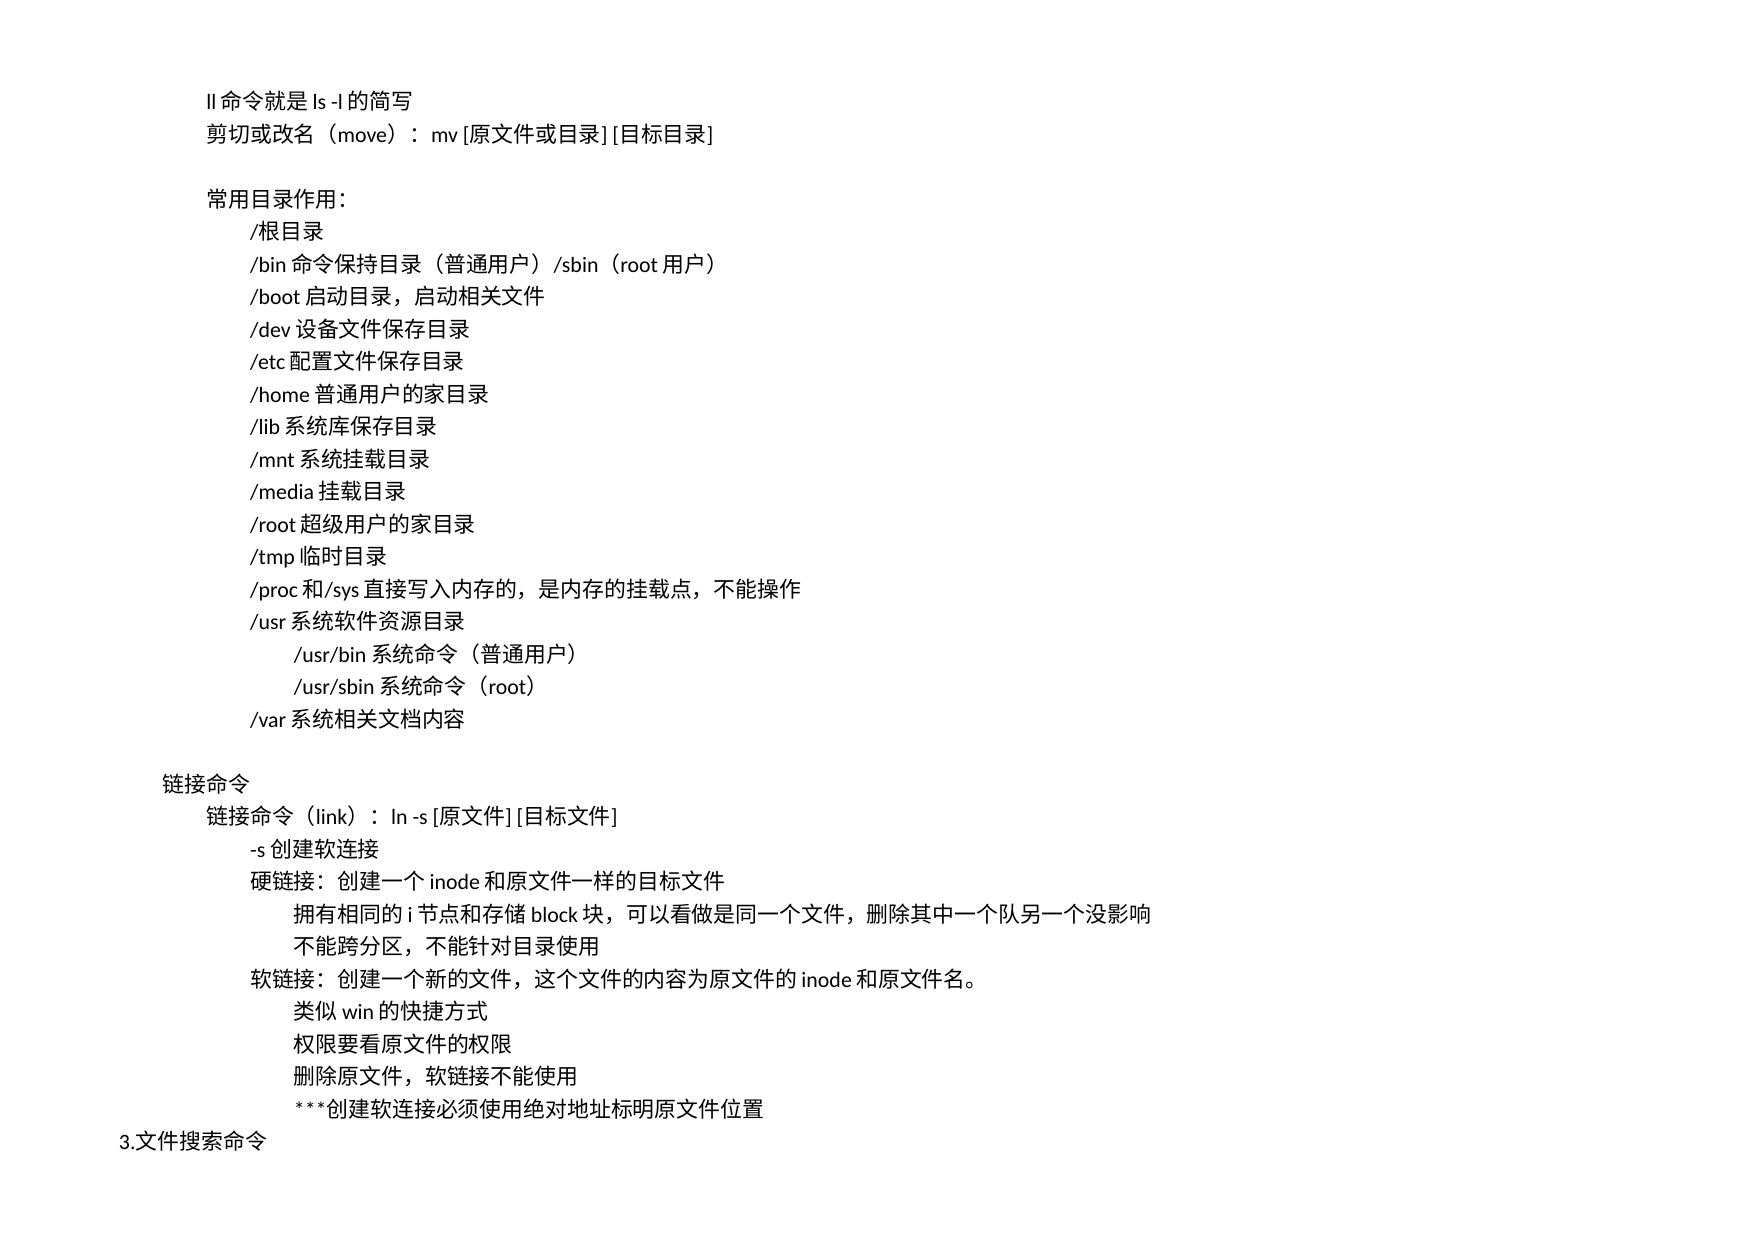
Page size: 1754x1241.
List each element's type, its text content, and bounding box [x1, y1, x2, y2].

text /bin命令保持目录（普通用户）/sbin（root用户） [75, 246, 1679, 279]
text -s 创建软连接 [75, 831, 1679, 864]
text 删除原文件，软链接不能使用 [75, 1059, 1679, 1091]
text /var系统相关文档内容 [75, 701, 1679, 734]
text 3.文件搜索命令 [75, 1124, 1679, 1156]
text ll命令就是ls -l的简写 [75, 84, 1679, 116]
text /tmp临时目录 [75, 539, 1679, 571]
text 硬链接：创建一个inode和原文件一样的目标文件 [75, 864, 1679, 896]
text /dev设备文件保存目录 [75, 311, 1679, 344]
text /lib系统库保存目录 [75, 409, 1679, 441]
text 常用目录作用： [75, 181, 1679, 214]
text 剪切或改名（move）：mv [原文件或目录] [目标目录] [75, 116, 1679, 149]
text /etc配置文件保存目录 [75, 344, 1679, 376]
text /usr/sbin系统命令（root） [75, 669, 1679, 701]
text ***创建软连接必须使用绝对地址标明原文件位置 [75, 1091, 1679, 1124]
text 类似win的快捷方式 [75, 994, 1679, 1026]
text /usr/bin系统命令（普通用户） [75, 636, 1679, 669]
text /media挂载目录 [75, 474, 1679, 506]
text 拥有相同的i节点和存储block块，可以看做是同一个文件，删除其中一个队另一个没影响 [75, 896, 1679, 929]
text 权限要看原文件的权限 [75, 1026, 1679, 1059]
text /mnt系统挂载目录 [75, 441, 1679, 474]
text /boot启动目录，启动相关文件 [75, 279, 1679, 311]
text /usr系统软件资源目录 [75, 604, 1679, 636]
text 软链接：创建一个新的文件，这个文件的内容为原文件的inode和原文件名。 [75, 961, 1679, 994]
text /根目录 [75, 214, 1679, 246]
text 链接命令 [75, 766, 1679, 799]
text 不能跨分区，不能针对目录使用 [75, 929, 1679, 961]
text /home普通用户的家目录 [75, 376, 1679, 409]
text 链接命令（link）：ln -s [原文件] [目标文件] [75, 799, 1679, 831]
text /root超级用户的家目录 [75, 506, 1679, 539]
text /proc和/sys直接写入内存的，是内存的挂载点，不能操作 [75, 571, 1679, 604]
